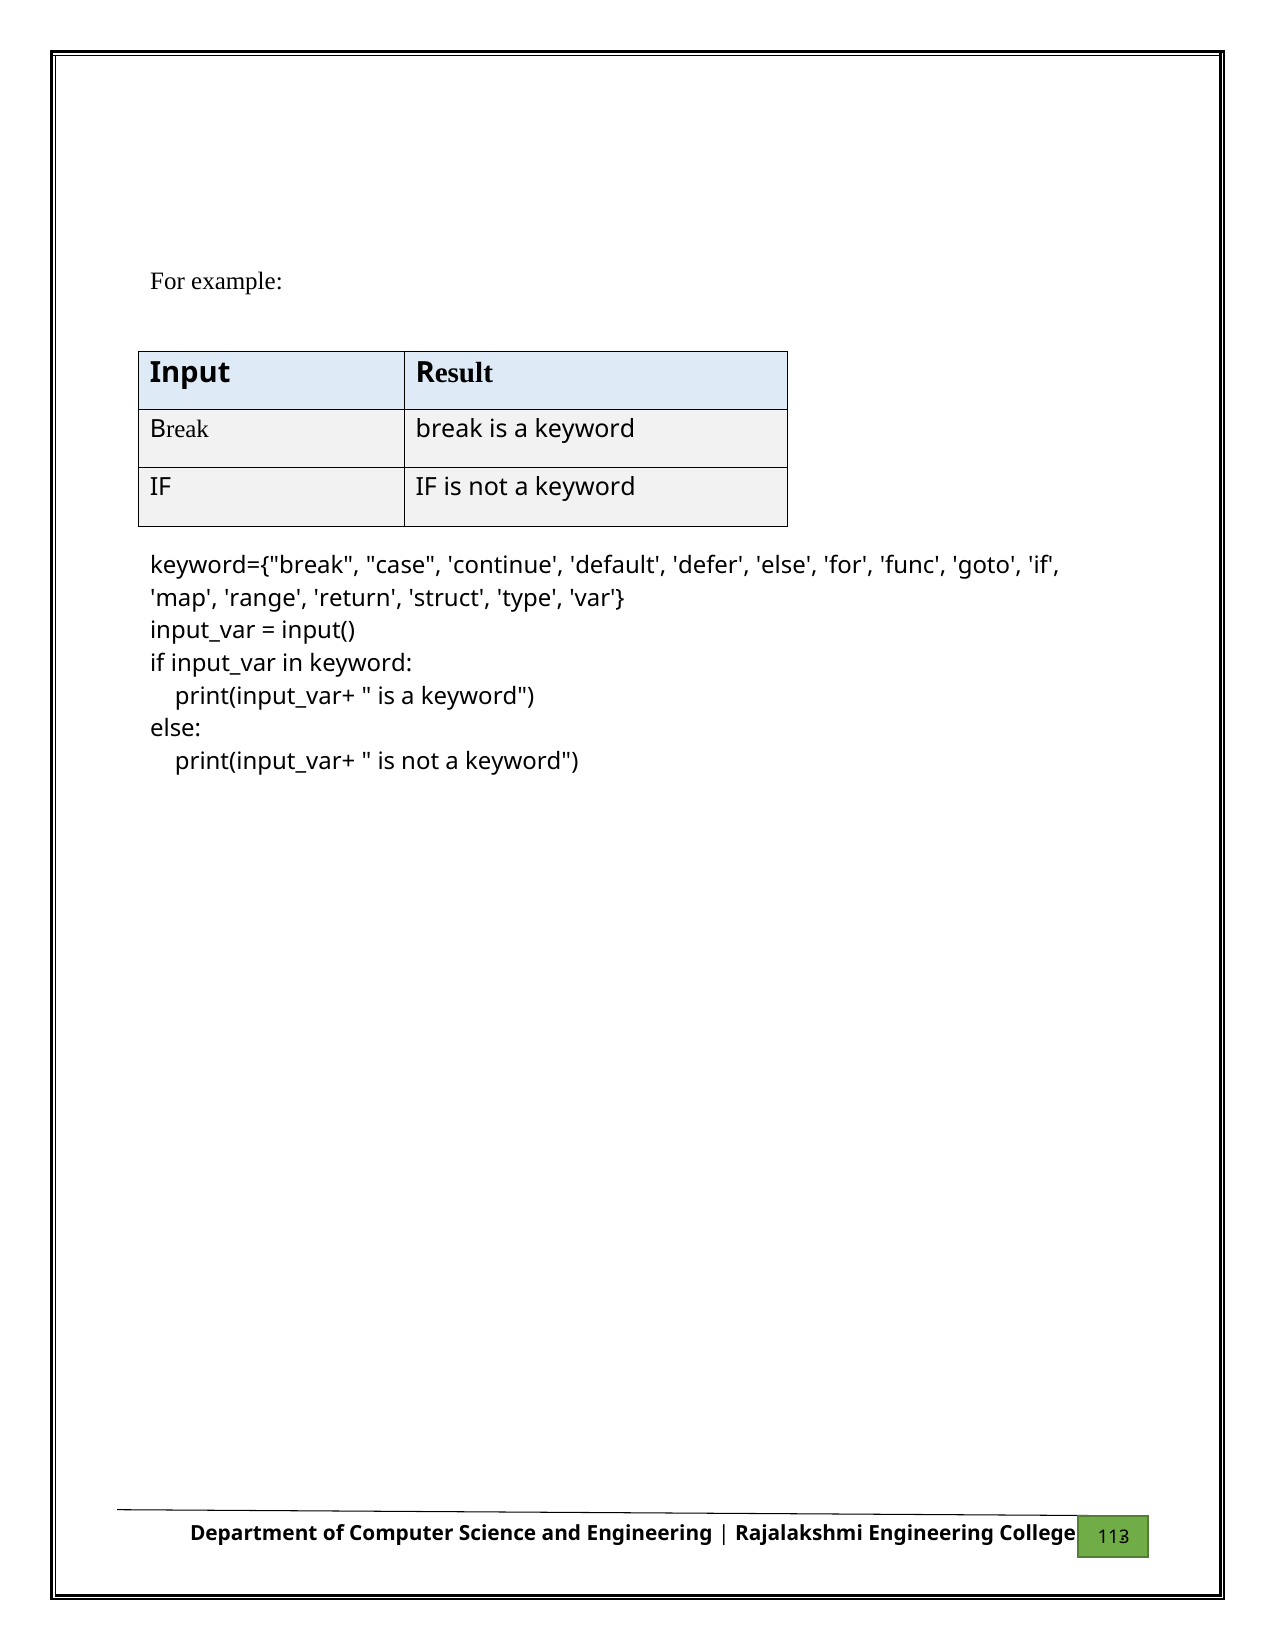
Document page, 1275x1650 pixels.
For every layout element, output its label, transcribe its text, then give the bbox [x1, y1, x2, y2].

text input_var = input() [150, 613, 1125, 646]
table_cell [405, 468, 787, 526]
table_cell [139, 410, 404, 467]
text if input_var in keyword: [150, 646, 1125, 678]
text print(input_var+ " is not a keyword")Ex. No. : 5.10 Date: [150, 744, 1125, 776]
text For example: [150, 266, 1125, 294]
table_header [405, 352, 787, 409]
text print(input_var+ " is a keyword") [150, 678, 1125, 711]
text keyword={"break", "case", 'continue', 'default', 'defer', 'else', 'for', 'func', 'goto', 'if', 'map', 'range', 'return', 'struct', 'type', 'var'} [150, 548, 1125, 613]
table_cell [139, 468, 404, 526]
text else: [150, 711, 1125, 744]
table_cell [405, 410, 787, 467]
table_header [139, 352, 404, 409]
